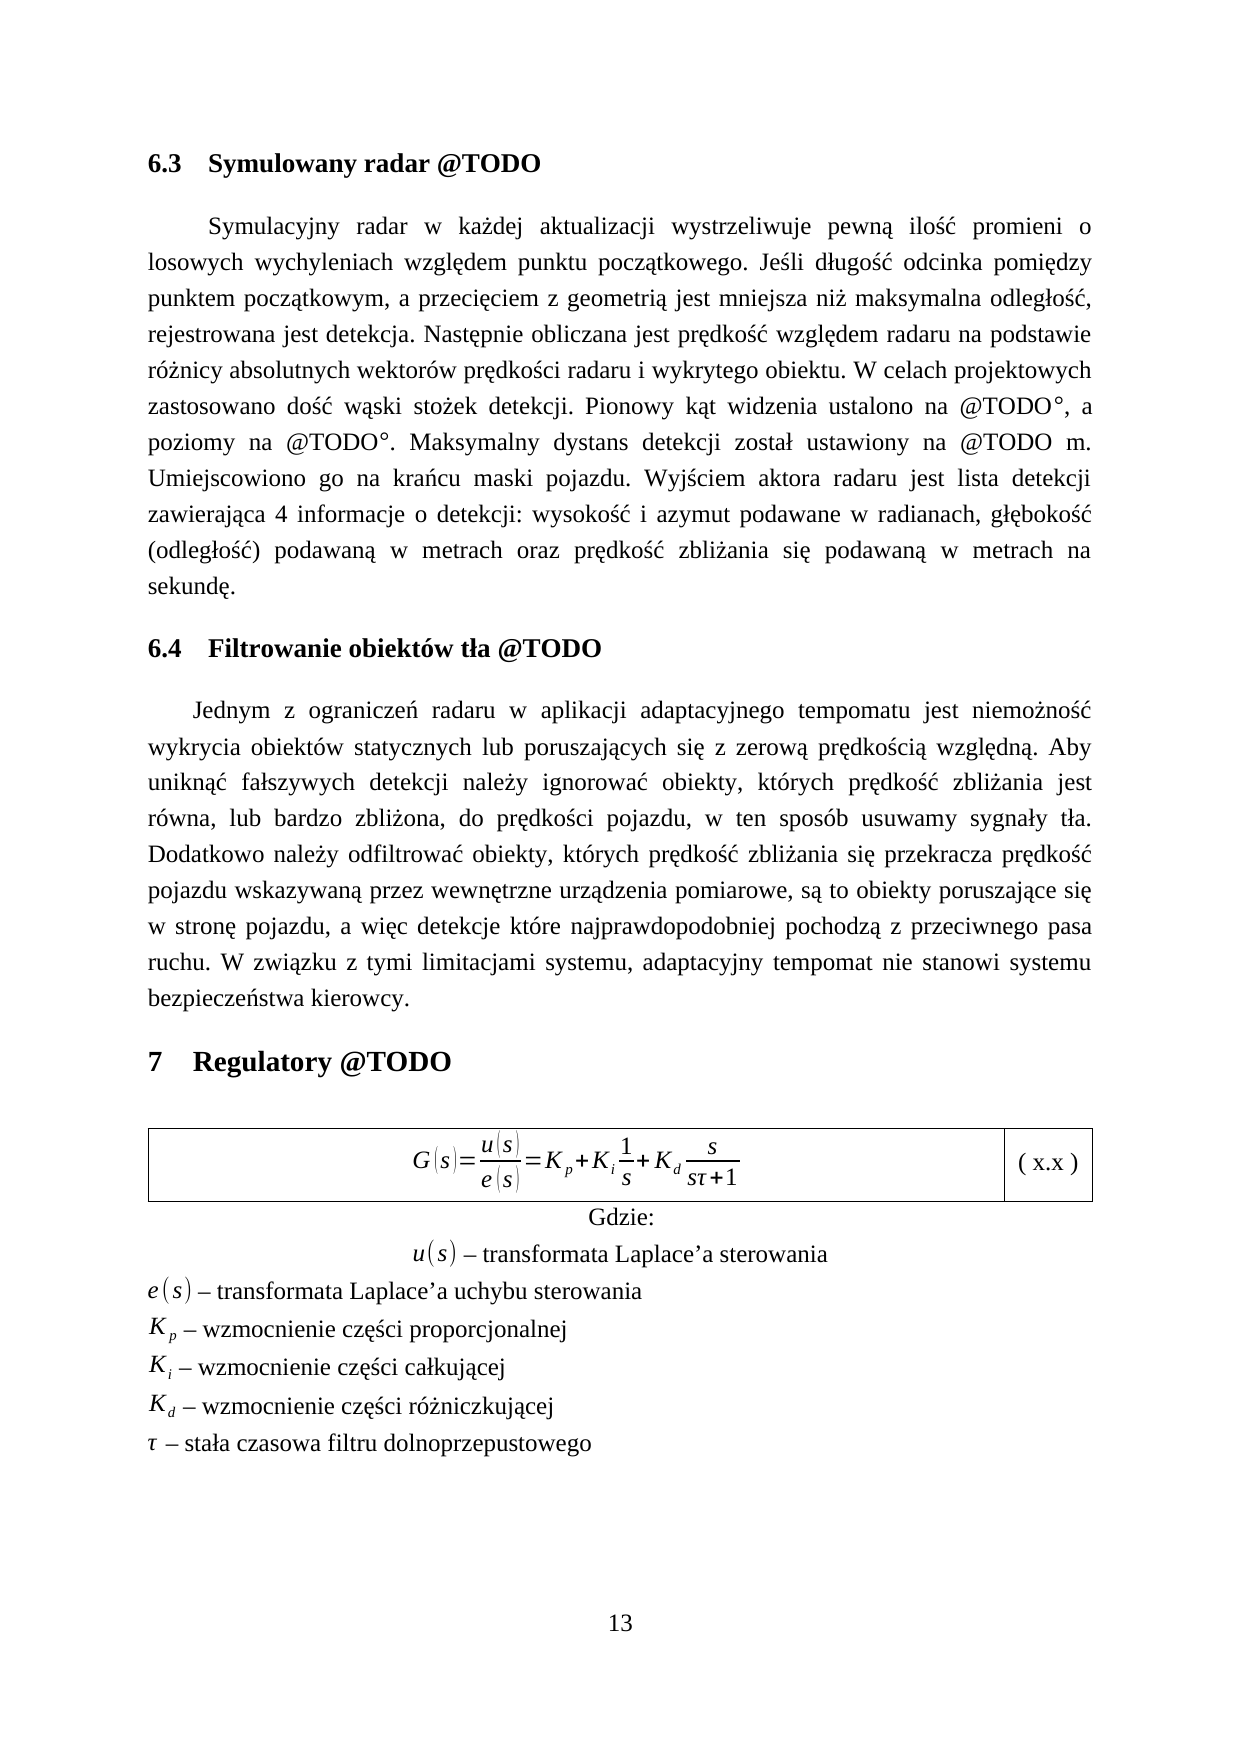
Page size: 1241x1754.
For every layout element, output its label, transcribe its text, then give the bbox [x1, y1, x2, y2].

text – wzmocnienie części różniczkującej [148, 1390, 1093, 1421]
subtitle Symulowany radar @TODO [148, 148, 1093, 179]
text – transformata Laplace’a uchybu sterowania – wzmocnienie części proporcjonalnej – wzmocnienie części całkującej [148, 1275, 1093, 1382]
subtitle Regulatory @TODO [148, 1044, 1093, 1078]
subtitle Filtrowanie obiektów tła @TODO [148, 632, 1093, 663]
text – stała czasowa filtru dolnoprzepustowego [148, 1428, 1093, 1457]
table_header [149, 1129, 1004, 1201]
table_header ( x.x ) [1005, 1129, 1092, 1201]
text Jednym z ograniczeń radaru w aplikacji adaptacyjnego tempomatu jest niemożność wykrycia obiektów statycznych lub poruszających się z zerową prędkością względną. Aby uniknąć fałszywych detekcji należy ignorować obiekty, których prędkość zbliżania jest równa, lub bardzo zbliżona, do prędkości pojazdu, w ten sposób usuwamy sygnały tła. Dodatkowo należy odfiltrować obiekty, których prędkość zbliżania się przekracza prędkość pojazdu wskazywaną przez wewnętrzne urządzenia pomiarowe, są to obiekty poruszające się w stronę pojazdu, a więc detekcje które najprawdopodobniej pochodzą z przeciwnego pasa ruchu. W związku z tymi limitacjami systemu, adaptacyjny tempomat nie stanowi systemu bezpieczeństwa kierowcy. [148, 696, 1093, 1012]
text Symulacyjny radar w każdej aktualizacji wystrzeliwuje pewną ilość promieni o losowych wychyleniach względem punktu początkowego. Jeśli długość odcinka pomiędzy punktem początkowym, a przecięciem z geometrią jest mniejsza niż maksymalna odległość, rejestrowana jest detekcja. Następnie obliczana jest prędkość względem radaru na podstawie różnicy absolutnych wektorów prędkości radaru i wykrytego obiektu. W celach projektowych zastosowano dość wąski stożek detekcji. Pionowy kąt widzenia ustalono na @TODO, a poziomy na @TODO. Maksymalny dystans detekcji został ustawiony na @TODO m. Umiejscowiono go na krańcu maski pojazdu. Wyjściem aktora radaru jest lista detekcji zawierająca 4 informacje o detekcji: wysokość i azymut podawane w radianach, głębokość (odległość) podawaną w metrach oraz prędkość zbliżania się podawaną w metrach na sekundę. [148, 211, 1093, 599]
text Gdzie: – transformata Laplace’a sterowania [148, 1202, 1093, 1268]
